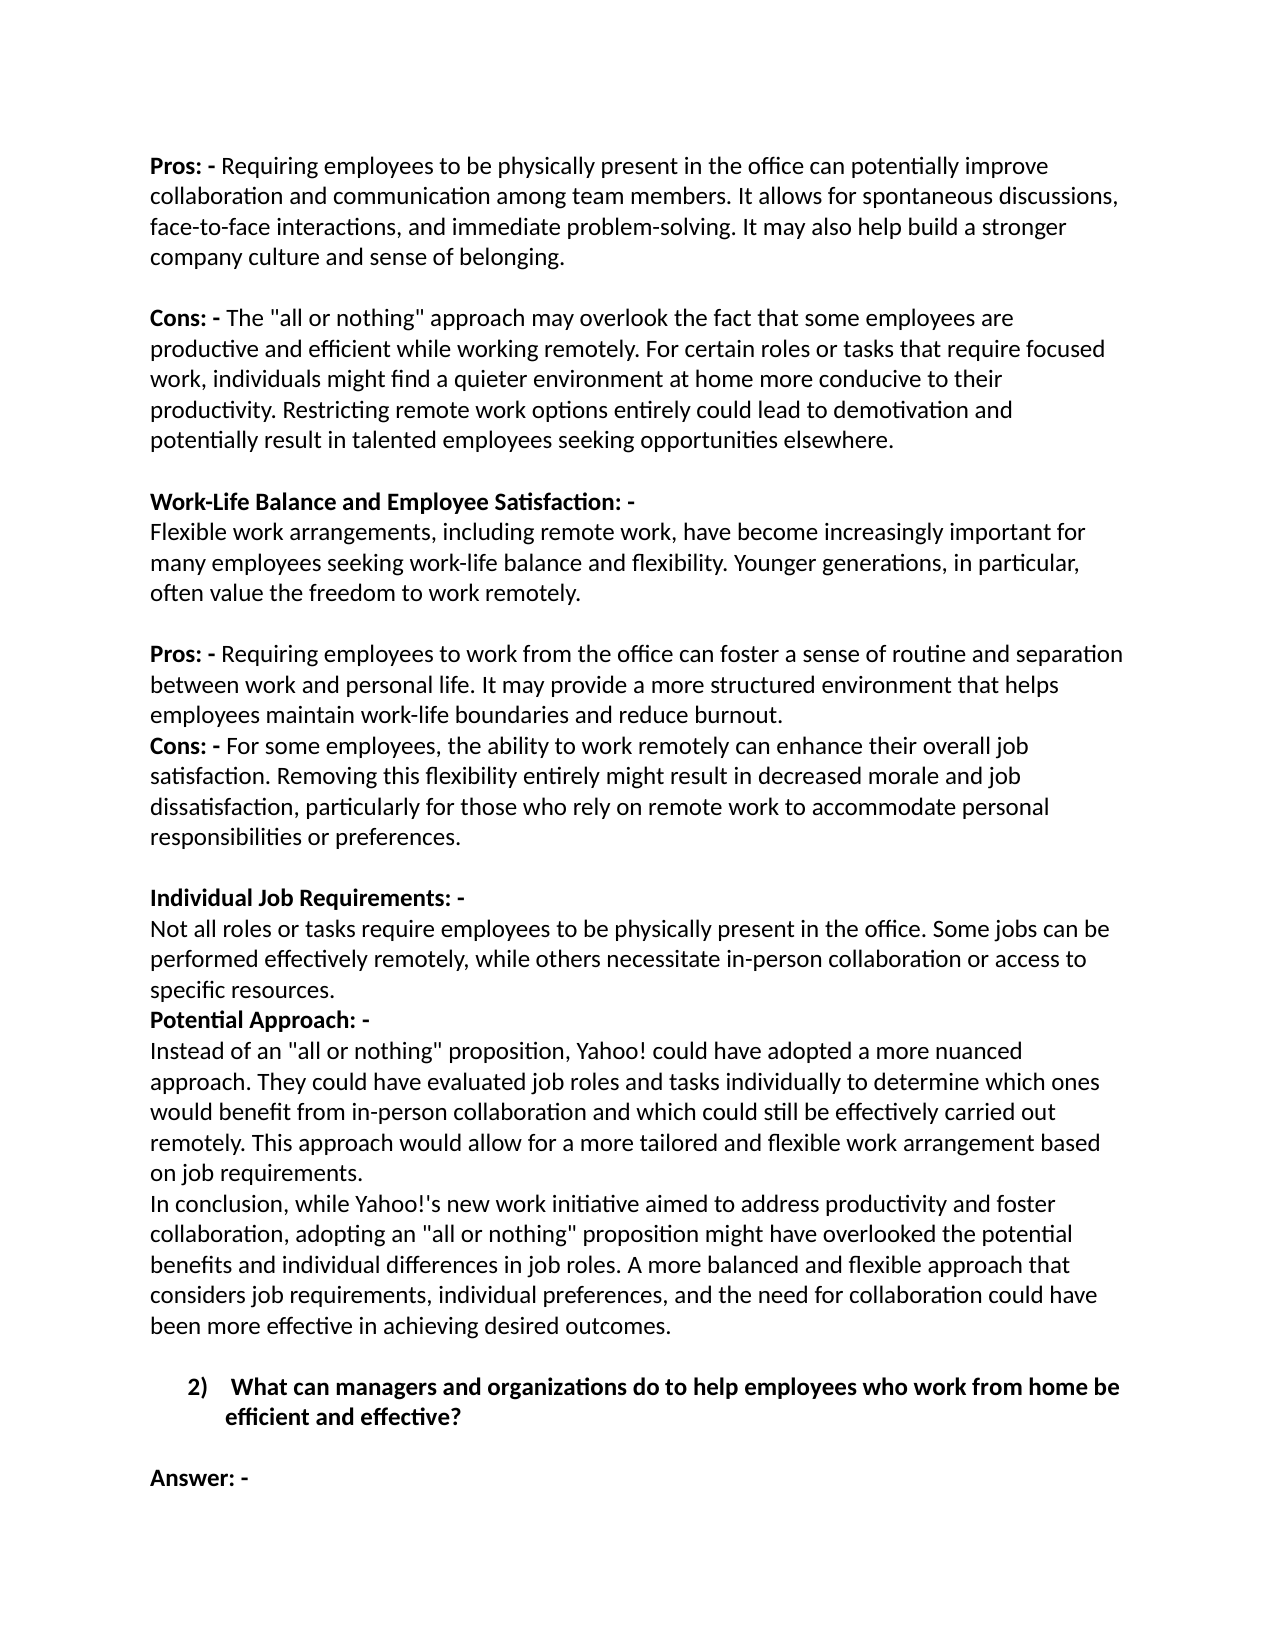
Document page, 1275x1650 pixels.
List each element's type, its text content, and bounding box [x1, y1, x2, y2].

text In conclusion, while Yahoo!'s new work initiative aimed to address productivity and foster collaboration, adopting an "all or nothing" proposition might have overlooked the potential benefits and individual differences in job roles. A more balanced and flexible approach that considers job requirements, individual preferences, and the need for collaboration could have been more effective in achieving desired outcomes. [150, 1188, 1125, 1340]
text Not all roles or tasks require employees to be physically present in the office. Some jobs can be performed effectively remotely, while others necessitate in-person collaboration or access to specific resources. [150, 913, 1125, 1004]
text Cons: - The "all or nothing" approach may overlook the fact that some employees are productive and efficient while working remotely. For certain roles or tasks that require focused work, individuals might find a quieter environment at home more conducive to their productivity. Restricting remote work options entirely could lead to demotivation and potentially result in talented employees seeking opportunities elsewhere. [150, 303, 1125, 455]
text Cons: - For some employees, the ability to work remotely can enhance their overall job satisfaction. Removing this flexibility entirely might result in decreased morale and job dissatisfaction, particularly for those who rely on remote work to accommodate personal responsibilities or preferences. [150, 730, 1125, 852]
text Individual Job Requirements: - [150, 882, 1125, 913]
text Instead of an "all or nothing" proposition, Yahoo! could have adopted a more nuanced approach. They could have evaluated job roles and tasks individually to determine which ones would benefit from in-person collaboration and which could still be effectively carried out remotely. This approach would allow for a more tailored and flexible work arrangement based on job requirements. [150, 1035, 1125, 1188]
text Pros: - Requiring employees to be physically present in the office can potentially improve collaboration and communication among team members. It allows for spontaneous discussions, face-to-face interactions, and immediate problem-solving. It may also help build a stronger company culture and sense of belonging. [150, 150, 1125, 272]
text Work-Life Balance and Employee Satisfaction: - [150, 486, 1125, 516]
text Answer: - [150, 1462, 1125, 1493]
list What can managers and organizations do to help employees who work from home be efficient and effective? [187, 1371, 1125, 1432]
text Pros: - Requiring employees to work from the office can foster a sense of routine and separation between work and personal life. It may provide a more structured environment that helps employees maintain work-life boundaries and reduce burnout. [150, 638, 1125, 730]
text Potential Approach: - [150, 1004, 1125, 1035]
text Flexible work arrangements, including remote work, have become increasingly important for many employees seeking work-life balance and flexibility. Younger generations, in particular, often value the freedom to work remotely. [150, 516, 1125, 608]
